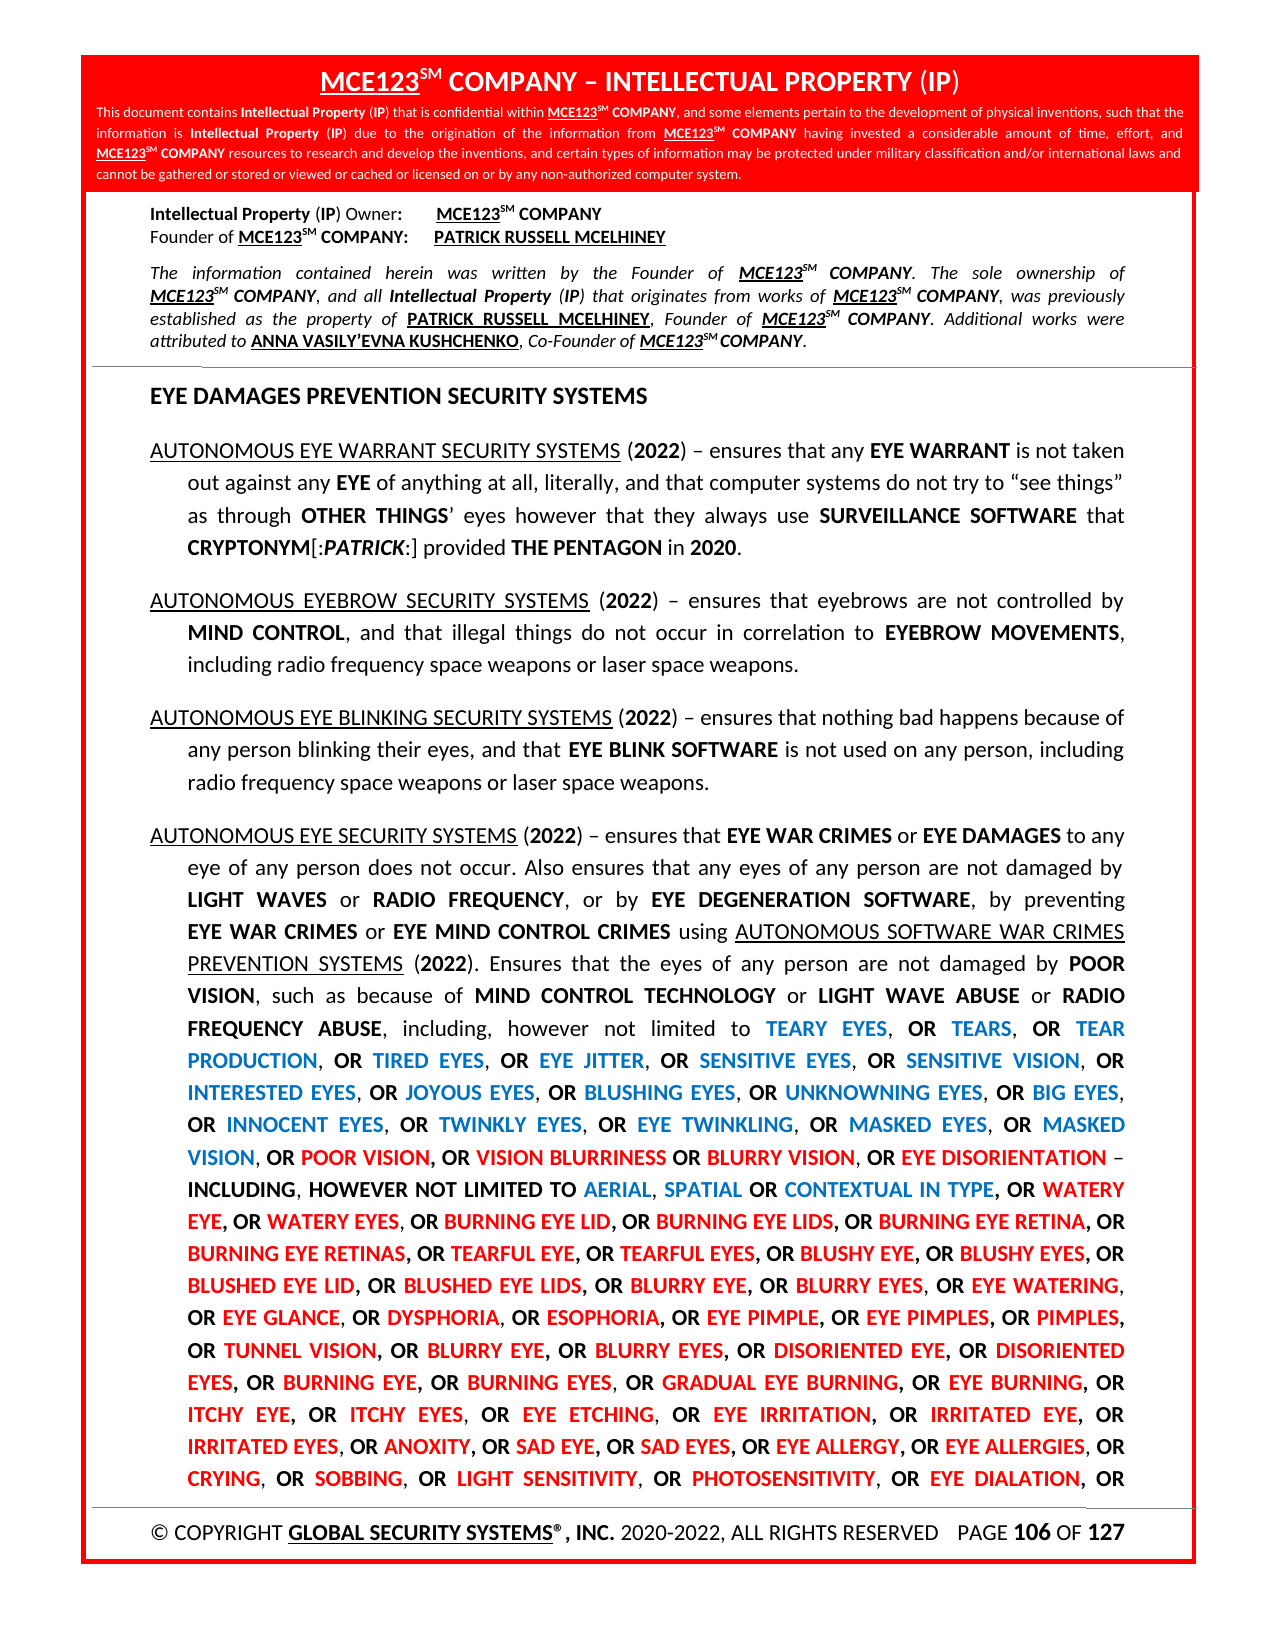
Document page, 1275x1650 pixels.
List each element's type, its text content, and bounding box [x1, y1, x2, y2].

text AUTONOMOUS EYE WARRANT SECURITY SYSTEMS (2022) – ensures that any EYE WARRANT is not taken out against any EYE of anything at all, literally, and that computer systems do not try to “see things” as through OTHER THINGS’ eyes however that they always use SURVEILLANCE SOFTWARE that CRYPTONYM[:PATRICK:] provided THE PENTAGON in 2020. [150, 436, 1125, 561]
text AUTONOMOUS EYEBROW SECURITY SYSTEMS (2022) – ensures that eyebrows are not controlled by MIND CONTROL, and that illegal things do not occur in correlation to EYEBROW MOVEMENTS, including radio frequency space weapons or laser space weapons. [150, 586, 1125, 678]
text AUTONOMOUS EYE BLINKING SECURITY SYSTEMS (2022) – ensures that nothing bad happens because of any person blinking their eyes, and that EYE BLINK SOFTWARE is not used on any person, including radio frequency space weapons or laser space weapons. [150, 703, 1125, 796]
text EYE DAMAGES PREVENTION SECURITY SYSTEMS [150, 381, 1125, 411]
